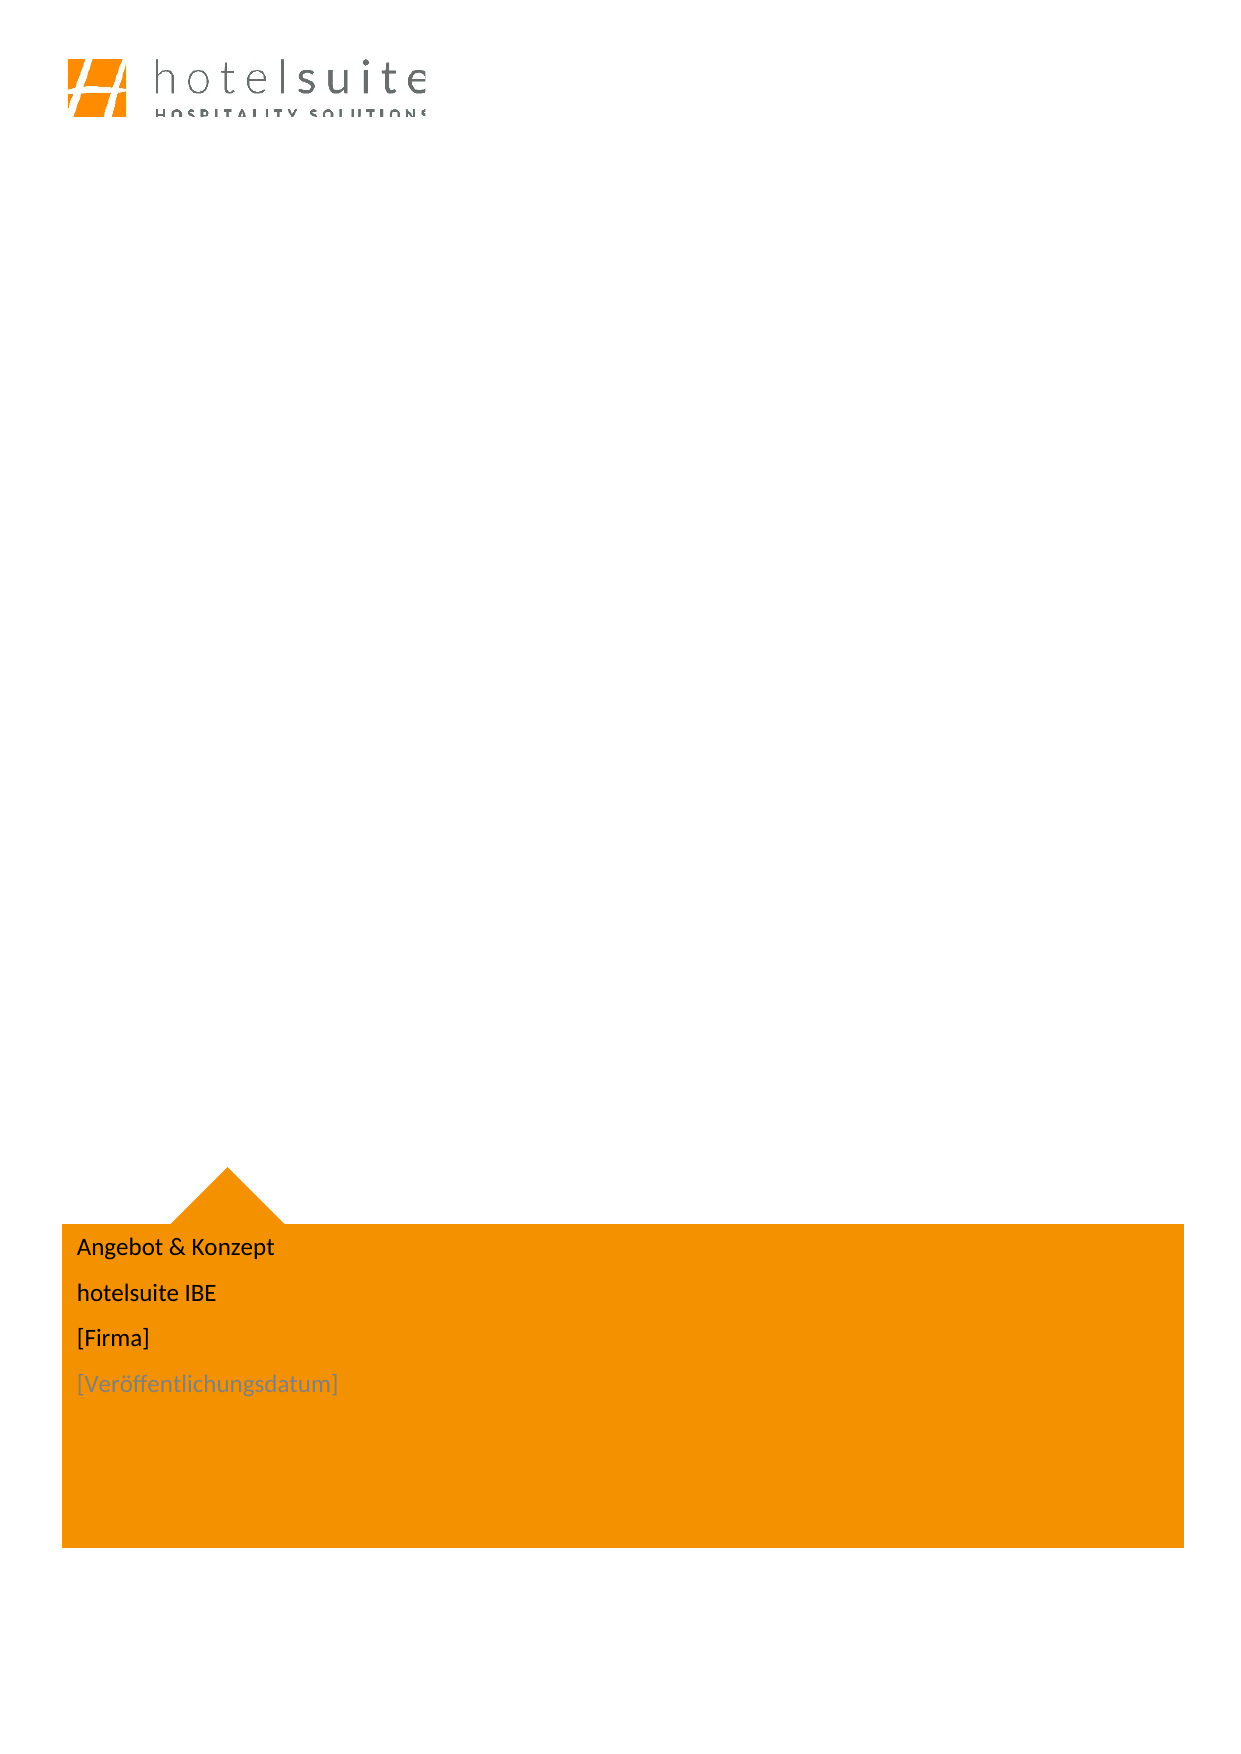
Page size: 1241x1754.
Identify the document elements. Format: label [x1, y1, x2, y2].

picture [66, 59, 426, 116]
